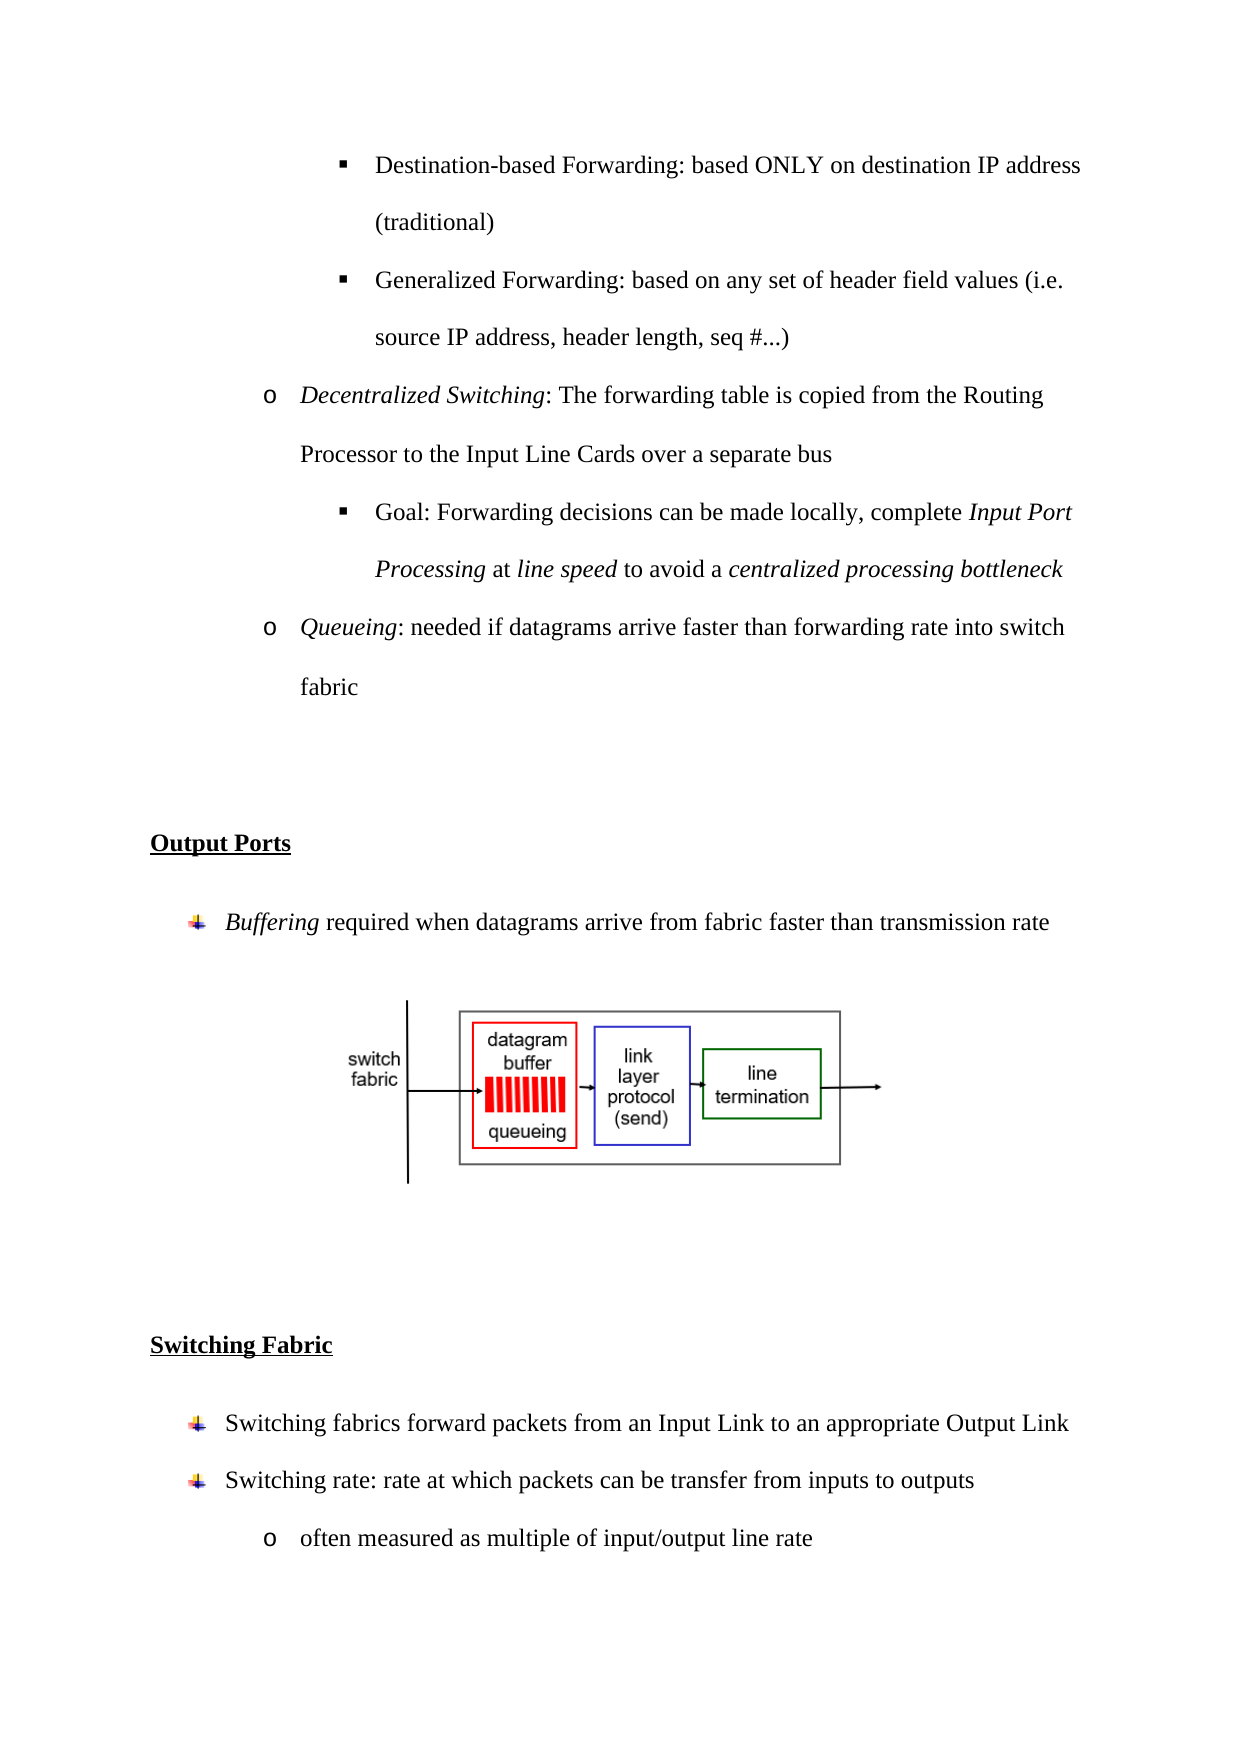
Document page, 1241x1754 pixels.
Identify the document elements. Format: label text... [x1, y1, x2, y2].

subtitle Switching Fabric [150, 1330, 1090, 1358]
list Destination-based Forwarding: based ONLY on destination IP address (traditional) [337, 150, 1090, 236]
list often measured as multiple of input/output line rate [262, 1523, 1090, 1554]
subtitle Output Ports [150, 828, 1090, 857]
list Switching rate: rate at which packets can be transfer from inputs to outputs [187, 1466, 1090, 1494]
picture [188, 1472, 206, 1489]
picture [331, 985, 909, 1202]
picture [188, 1414, 206, 1432]
list Generalized Forwarding: based on any set of header field values (i.e. source IP address, header length, seq #...) [337, 265, 1090, 351]
list Buffering required when datagrams arrive from fabric faster than transmission rate [187, 907, 1090, 935]
picture [188, 913, 206, 930]
list Goal: Forwarding decisions can be made locally, complete Input Port Processing at line speed to avoid a centralized processing bottleneck [337, 497, 1090, 583]
list Queueing: needed if datagrams arrive faster than forwarding rate into switch fabric [262, 612, 1090, 700]
list Decentralized Switching: The forwarding table is copied from the Routing Processor to the Input Line Cards over a separate bus [262, 380, 1090, 468]
list Switching fabrics forward packets from an Input Link to an appropriate Output Link [187, 1408, 1090, 1437]
